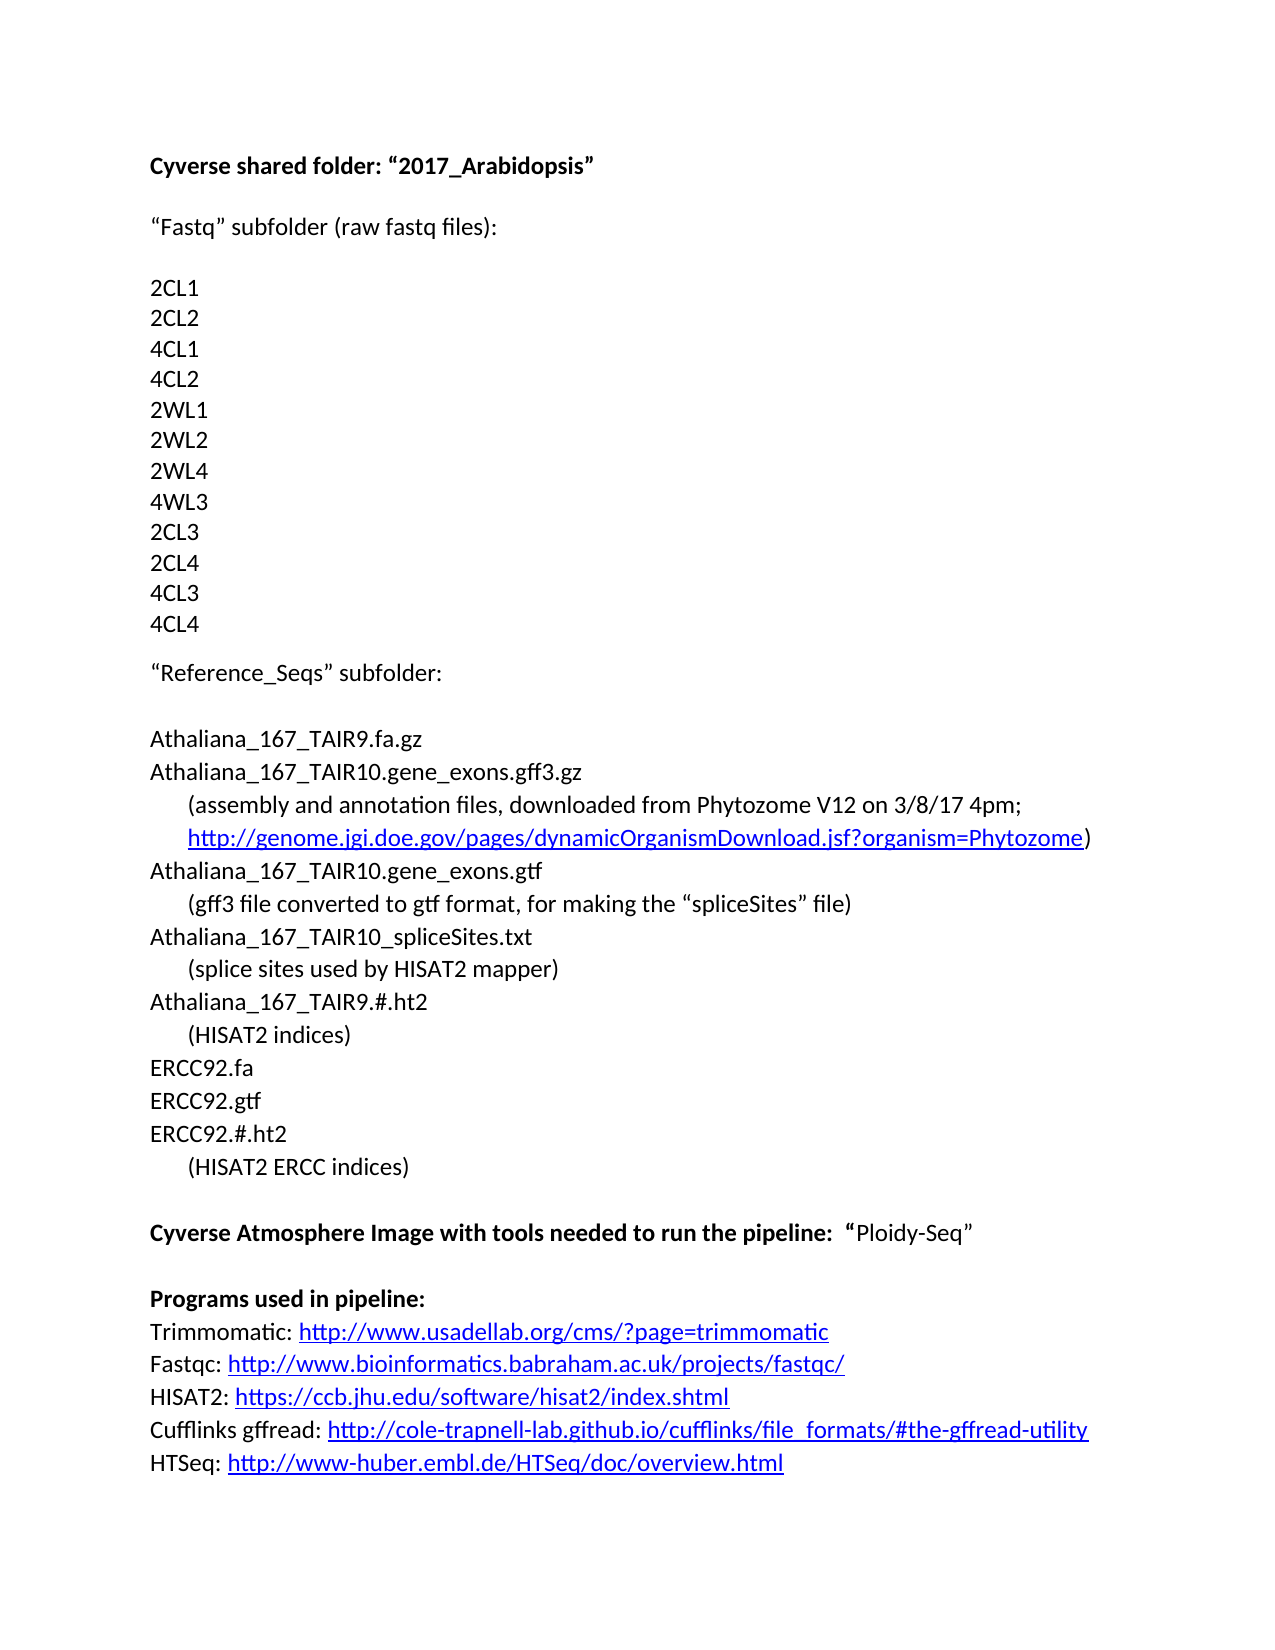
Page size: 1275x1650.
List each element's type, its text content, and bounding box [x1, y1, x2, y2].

text 4CL2 [150, 364, 1125, 394]
text 2CL3 [150, 516, 1125, 547]
text Athaliana_167_TAIR10.gene_exons.gff3.gz [150, 756, 1125, 787]
text 2CL1 [150, 272, 1125, 303]
text (splice sites used by HISAT2 mapper) [187, 954, 1125, 984]
list HTSeq: http://www-huber.embl.de/HTSeq/doc/overview.html [150, 1447, 1125, 1478]
list Fastqc: http://www.bioinformatics.babraham.ac.uk/projects/fastqc/ [150, 1349, 1125, 1379]
text 4CL3 [150, 577, 1125, 608]
text ERCC92.#.ht2 [150, 1118, 1125, 1149]
text ERCC92.gtf [150, 1085, 1125, 1116]
list Trimmomatic: http://www.usadellab.org/cms/?page=trimmomatic [150, 1316, 1125, 1346]
text Cyverse Atmosphere Image with tools needed to run the pipeline: “Ploidy-Seq” [150, 1217, 1125, 1247]
text (HISAT2 indices) [187, 1019, 1125, 1050]
text 2WL1 [150, 394, 1125, 425]
text Athaliana_167_TAIR9.#.ht2 [150, 987, 1125, 1017]
text “Reference_Seqs” subfolder: [150, 657, 1125, 688]
text Athaliana_167_TAIR10_spliceSites.txt [150, 921, 1125, 951]
text 4WL3 [150, 486, 1125, 516]
text 4CL4 [150, 608, 1125, 638]
list HISAT2: https://ccb.jhu.edu/software/hisat2/index.shtml [150, 1382, 1125, 1412]
text (assembly and annotation files, downloaded from Phytozome V12 on 3/8/17 4pm; http://genome.jgi.doe.gov/pages/dynamicOrganismDownload.jsf?organism=Phytozome) [187, 789, 1125, 852]
text Cyverse shared folder: “2017_Arabidopsis” [150, 150, 1125, 181]
text 4CL1 [150, 333, 1125, 364]
text “Fastq” subfolder (raw fastq files): [150, 211, 1125, 242]
text 2CL2 [150, 303, 1125, 333]
text Athaliana_167_TAIR10.gene_exons.gtf [150, 855, 1125, 885]
text ERCC92.fa [150, 1052, 1125, 1083]
text 2WL2 [150, 425, 1125, 455]
text 2WL4 [150, 455, 1125, 486]
list Cufflinks gffread: http://cole-trapnell-lab.github.io/cufflinks/file_formats/#the-gffread-utility [150, 1414, 1125, 1445]
text 2CL4 [150, 547, 1125, 577]
text (HISAT2 ERCC indices) [187, 1151, 1125, 1182]
text Athaliana_167_TAIR9.fa.gz [150, 723, 1125, 754]
text (gff3 file converted to gtf format, for making the “spliceSites” file) [187, 888, 1125, 918]
list Programs used in pipeline: [150, 1283, 1125, 1313]
